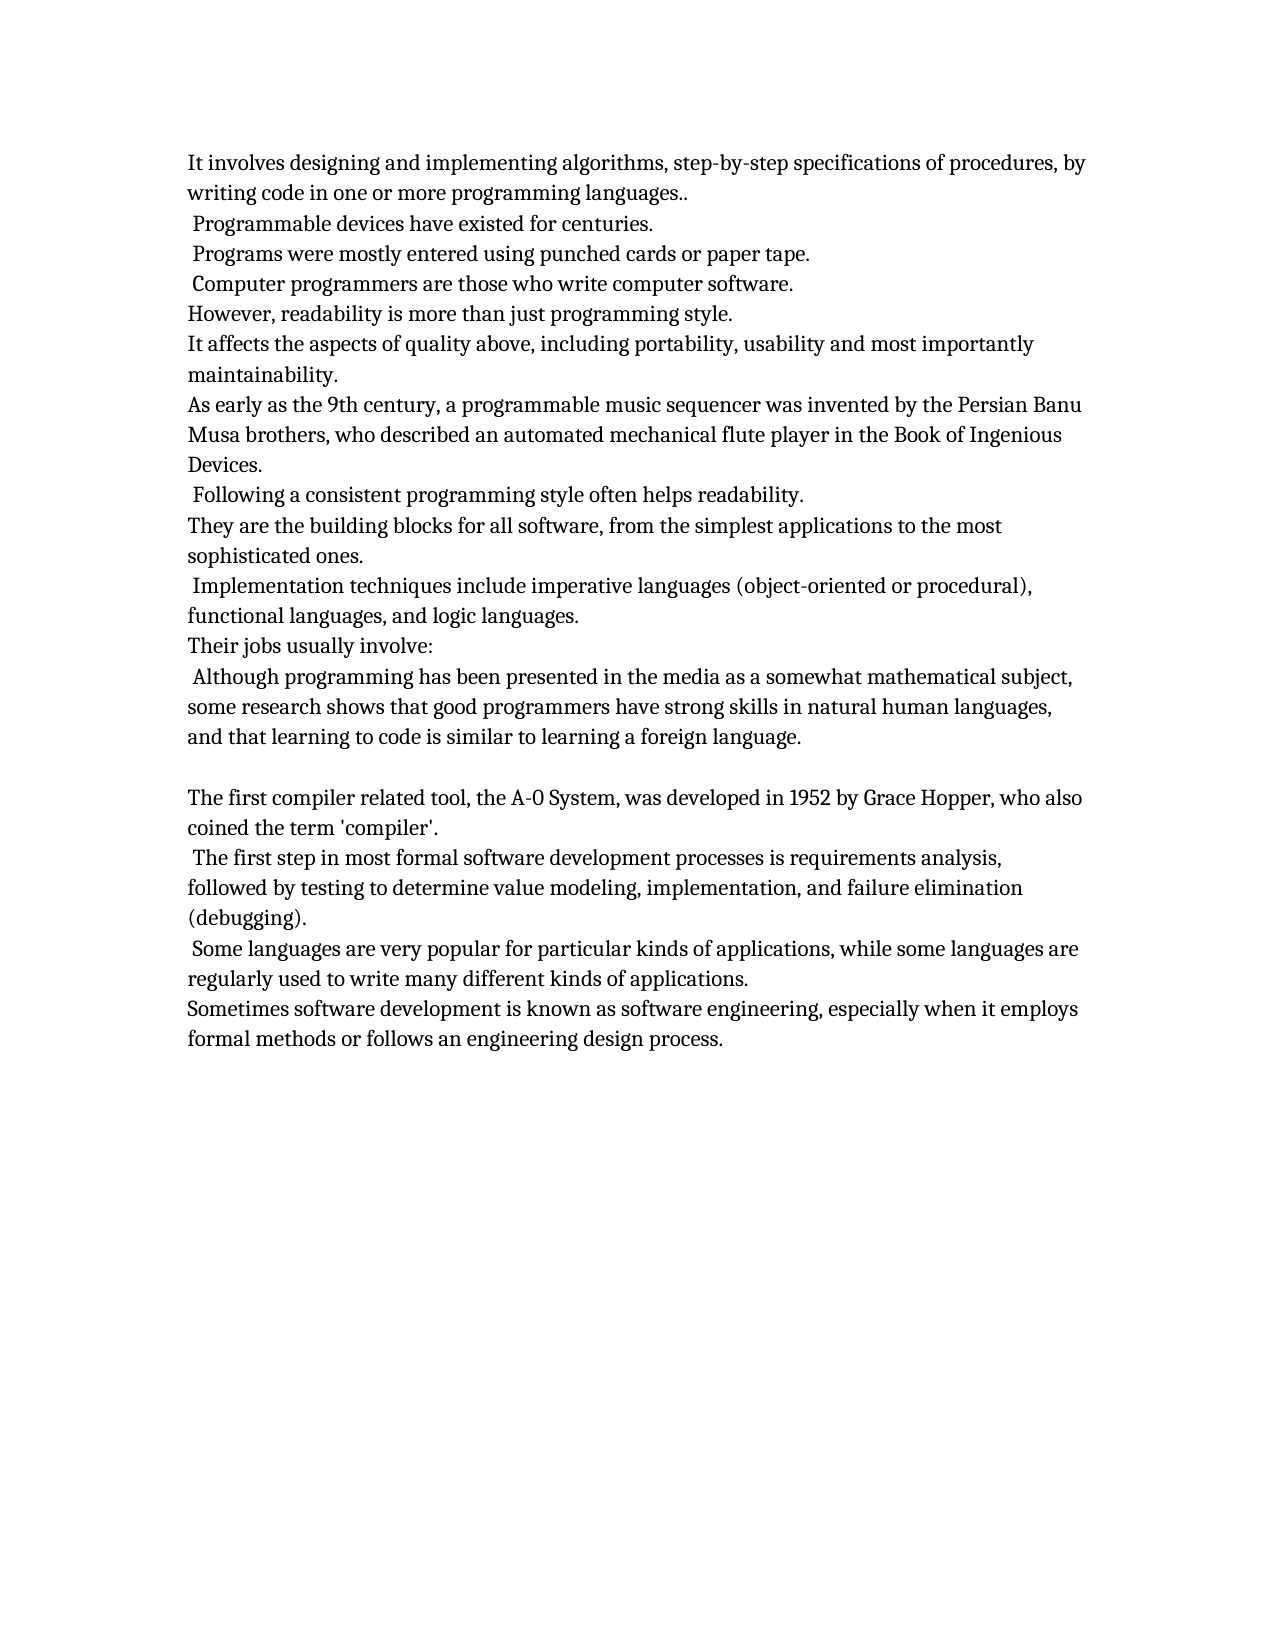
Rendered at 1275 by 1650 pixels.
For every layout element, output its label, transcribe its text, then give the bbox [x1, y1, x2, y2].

text It involves designing and implementing algorithms, step-by-step specifications of procedures, by writing code in one or more programming languages.. Programmable devices have existed for centuries. Programs were mostly entered using punched cards or paper tape. Computer programmers are those who write computer software. However, readability is more than just programming style. It affects the aspects of quality above, including portability, usability and most importantly maintainability. As early as the 9th century, a programmable music sequencer was invented by the Persian Banu Musa brothers, who described an automated mechanical flute player in the Book of Ingenious Devices. Following a consistent programming style often helps readability. They are the building blocks for all software, from the simplest applications to the most sophisticated ones. Implementation techniques include imperative languages (object-oriented or procedural), functional languages, and logic languages. Their jobs usually involve: Although programming has been presented in the media as a somewhat mathematical subject, some research shows that good programmers have strong skills in natural human languages, and that learning to code is similar to learning a foreign language. The first compiler related tool, the A-0 System, was developed in 1952 by Grace Hopper, who also coined the term 'compiler'. The first step in most formal software development processes is requirements analysis, followed by testing to determine value modeling, implementation, and failure elimination (debugging). Some languages are very popular for particular kinds of applications, while some languages are regularly used to write many different kinds of applications. Sometimes software development is known as software engineering, especially when it employs formal methods or follows an engineering design process. [187, 150, 1087, 1052]
